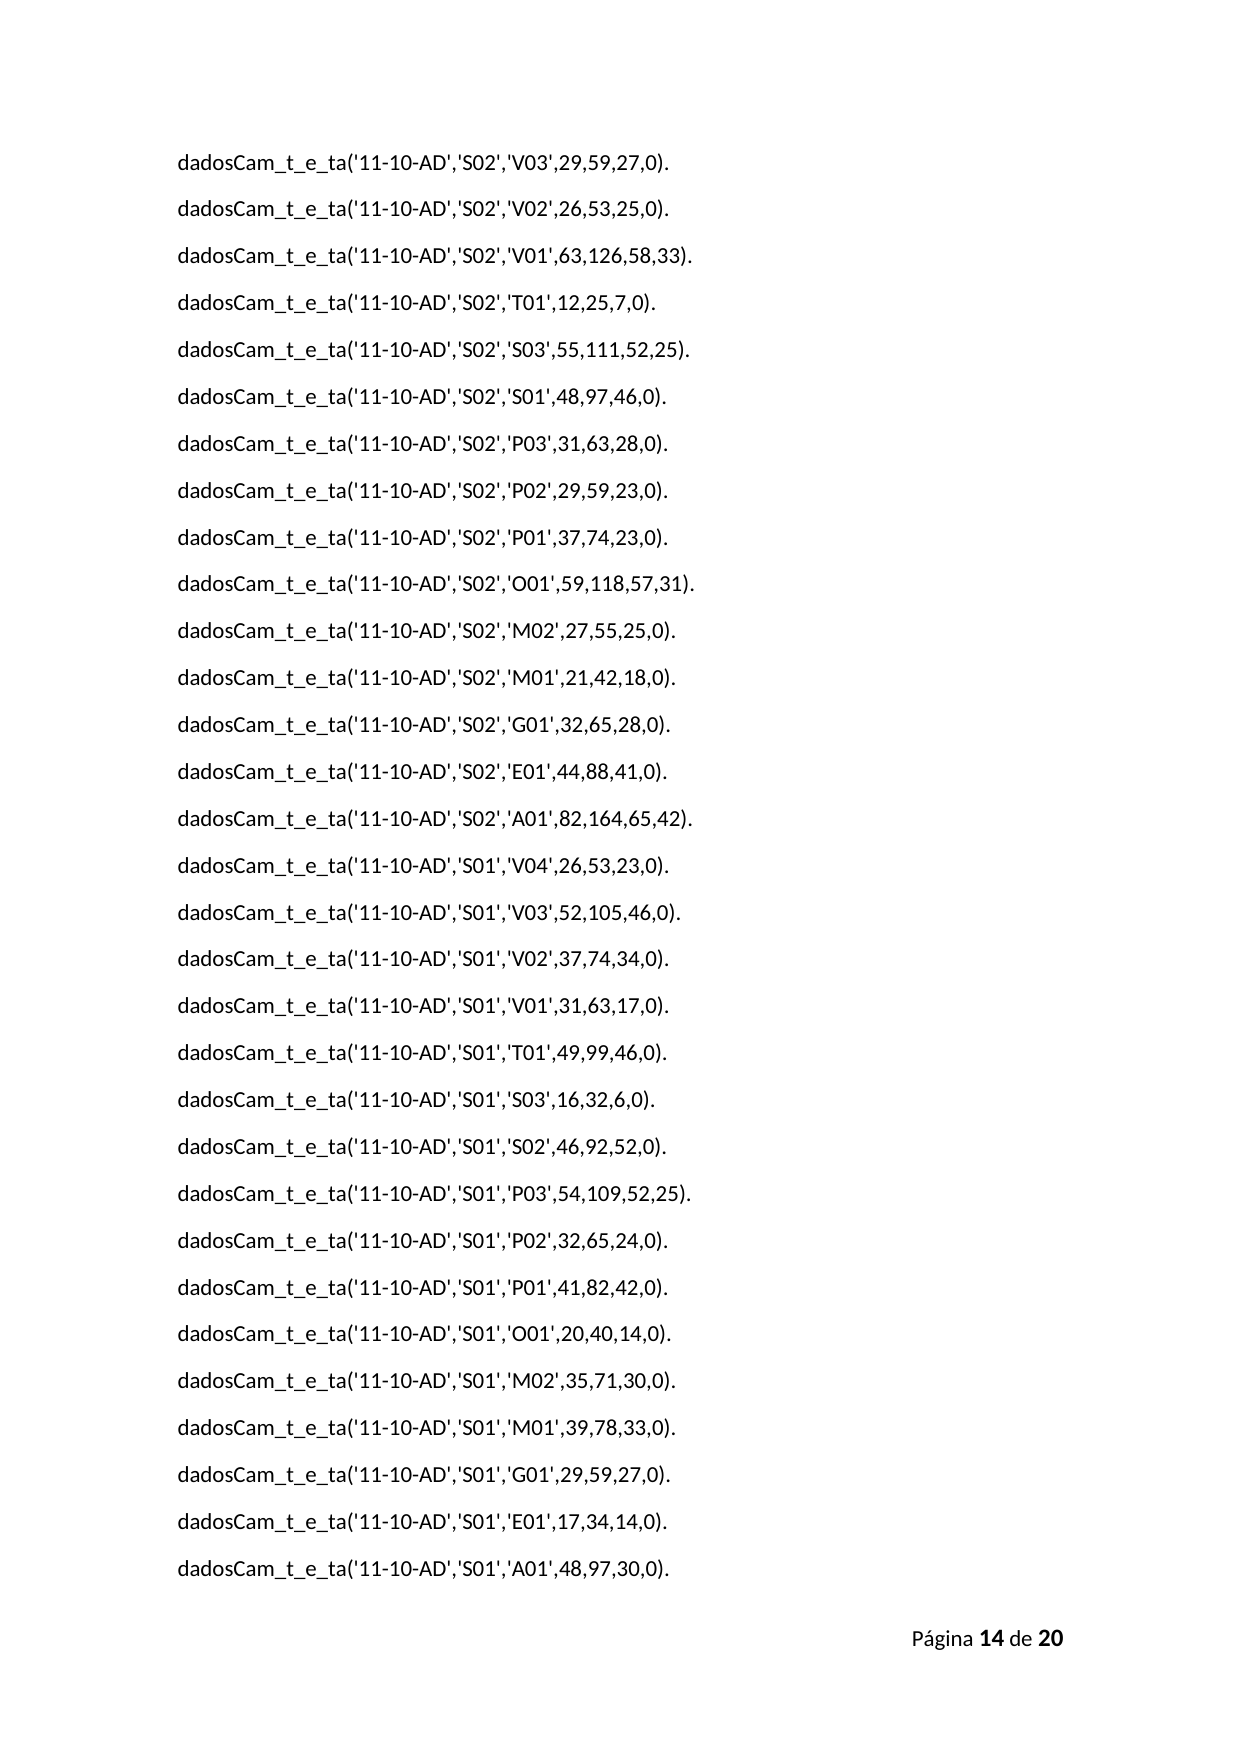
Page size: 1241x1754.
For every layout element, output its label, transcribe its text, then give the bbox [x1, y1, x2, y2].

text dadosCam_t_e_ta('11-10-AD','S01','A01',48,97,30,0). [177, 1554, 1063, 1582]
text dadosCam_t_e_ta('11-10-AD','S02','A01',82,164,65,42). [177, 804, 1063, 832]
text dadosCam_t_e_ta('11-10-AD','S01','P02',32,65,24,0). [177, 1226, 1063, 1254]
text dadosCam_t_e_ta('11-10-AD','S02','S01',48,97,46,0). [177, 382, 1063, 410]
text dadosCam_t_e_ta('11-10-AD','S02','G01',32,65,28,0). [177, 710, 1063, 738]
text dadosCam_t_e_ta('11-10-AD','S01','P03',54,109,52,25). [177, 1179, 1063, 1207]
text dadosCam_t_e_ta('11-10-AD','S02','P01',37,74,23,0). [177, 523, 1063, 551]
text dadosCam_t_e_ta('11-10-AD','S01','S03',16,32,6,0). [177, 1085, 1063, 1113]
text dadosCam_t_e_ta('11-10-AD','S01','G01',29,59,27,0). [177, 1460, 1063, 1488]
text dadosCam_t_e_ta('11-10-AD','S01','V02',37,74,34,0). [177, 944, 1063, 972]
text dadosCam_t_e_ta('11-10-AD','S01','V04',26,53,23,0). [177, 851, 1063, 879]
text dadosCam_t_e_ta('11-10-AD','S02','E01',44,88,41,0). [177, 757, 1063, 785]
text dadosCam_t_e_ta('11-10-AD','S01','O01',20,40,14,0). [177, 1319, 1063, 1347]
text dadosCam_t_e_ta('11-10-AD','S01','V03',52,105,46,0). [177, 898, 1063, 926]
text dadosCam_t_e_ta('11-10-AD','S01','E01',17,34,14,0). [177, 1507, 1063, 1535]
text dadosCam_t_e_ta('11-10-AD','S01','T01',49,99,46,0). [177, 1038, 1063, 1066]
text dadosCam_t_e_ta('11-10-AD','S02','M01',21,42,18,0). [177, 663, 1063, 691]
text dadosCam_t_e_ta('11-10-AD','S02','S03',55,111,52,25). [177, 335, 1063, 363]
text dadosCam_t_e_ta('11-10-AD','S01','P01',41,82,42,0). [177, 1273, 1063, 1301]
text dadosCam_t_e_ta('11-10-AD','S01','S02',46,92,52,0). [177, 1132, 1063, 1160]
text dadosCam_t_e_ta('11-10-AD','S02','V02',26,53,25,0). [177, 194, 1063, 222]
text dadosCam_t_e_ta('11-10-AD','S01','M02',35,71,30,0). [177, 1366, 1063, 1394]
text dadosCam_t_e_ta('11-10-AD','S01','V01',31,63,17,0). [177, 991, 1063, 1019]
text dadosCam_t_e_ta('11-10-AD','S02','O01',59,118,57,31). [177, 569, 1063, 597]
text dadosCam_t_e_ta('11-10-AD','S02','V01',63,126,58,33). [177, 241, 1063, 269]
text dadosCam_t_e_ta('11-10-AD','S02','P02',29,59,23,0). [177, 476, 1063, 504]
text dadosCam_t_e_ta('11-10-AD','S02','P03',31,63,28,0). [177, 429, 1063, 457]
text dadosCam_t_e_ta('11-10-AD','S02','M02',27,55,25,0). [177, 616, 1063, 644]
text dadosCam_t_e_ta('11-10-AD','S02','T01',12,25,7,0). [177, 288, 1063, 316]
text dadosCam_t_e_ta('11-10-AD','S02','V03',29,59,27,0). [177, 148, 1063, 176]
text dadosCam_t_e_ta('11-10-AD','S01','M01',39,78,33,0). [177, 1413, 1063, 1441]
